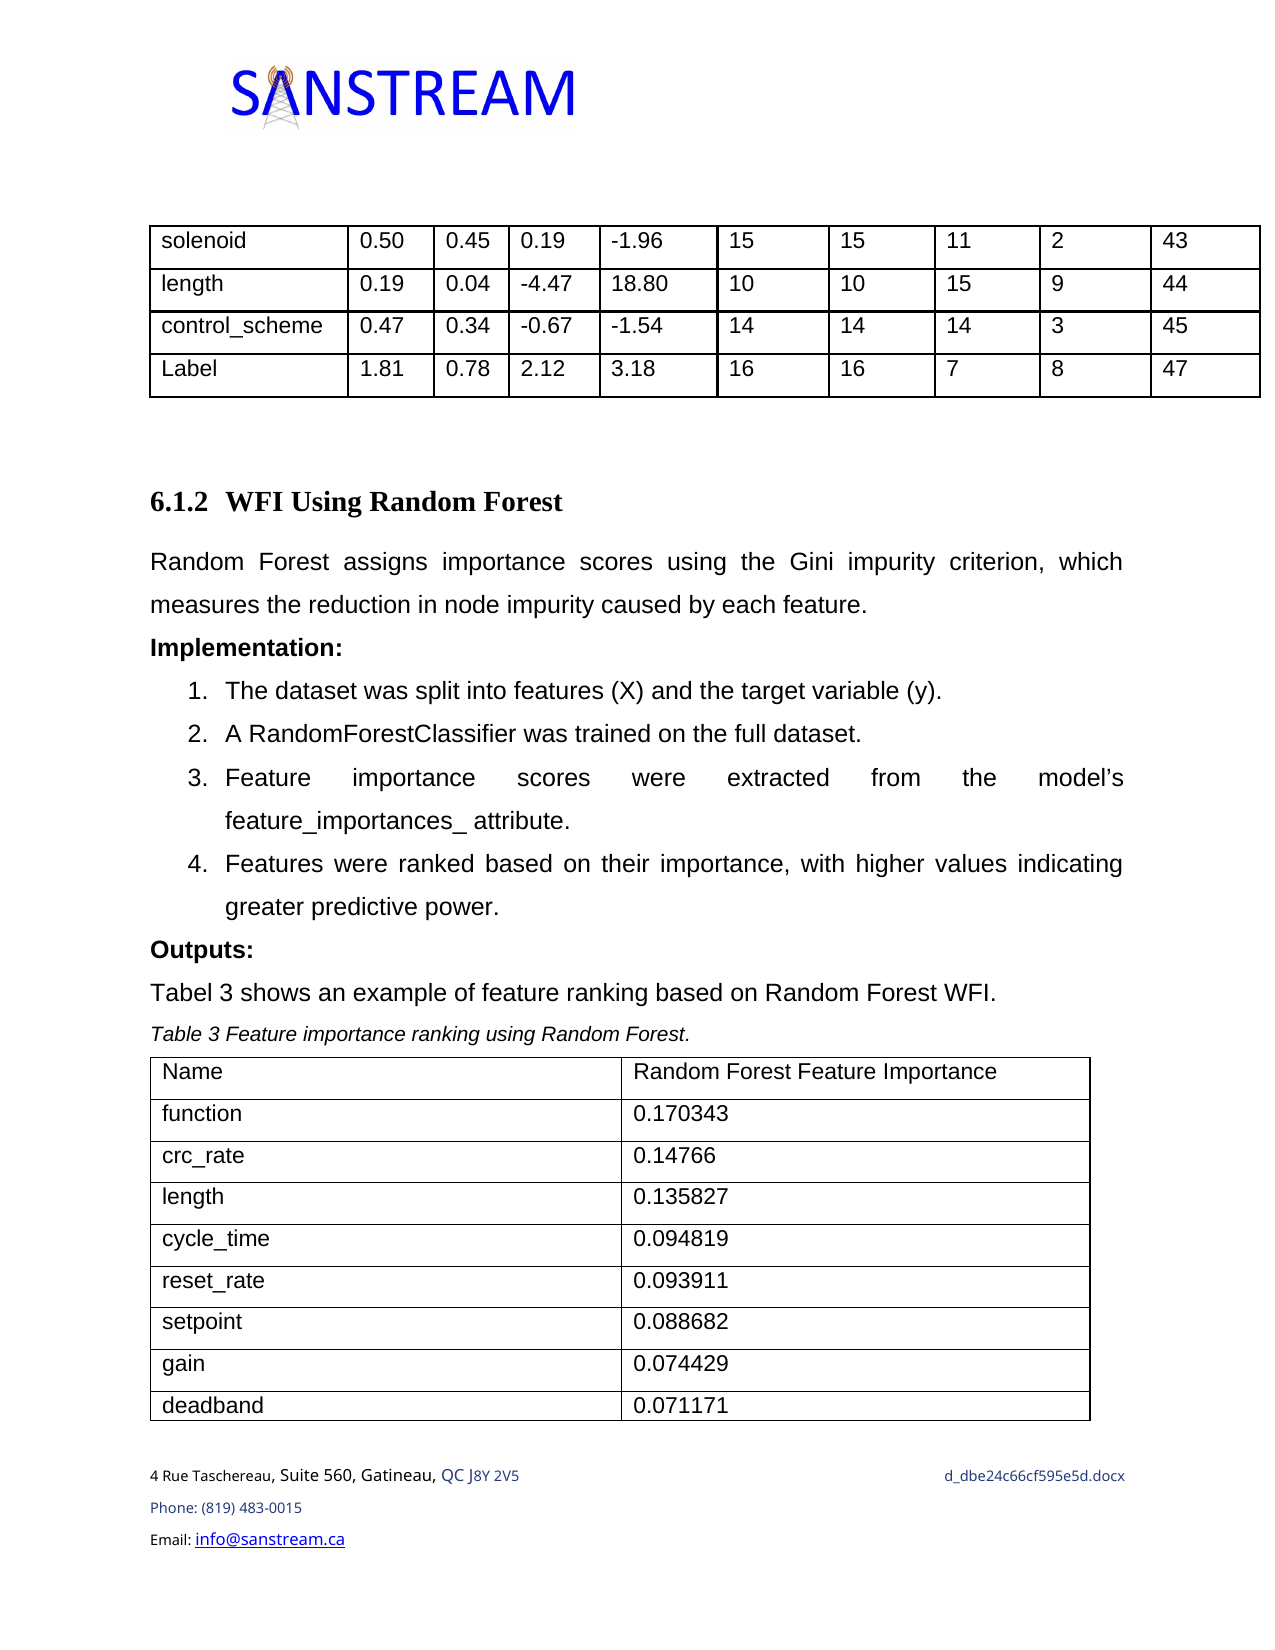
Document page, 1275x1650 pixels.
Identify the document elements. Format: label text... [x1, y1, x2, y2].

table_cell 16 [830, 355, 934, 396]
text Implementation: [150, 633, 1125, 662]
table_cell 0.14766 [622, 1142, 1089, 1182]
table_cell control_scheme [151, 313, 347, 353]
table_header Random Forest Feature Importance [622, 1058, 1089, 1099]
table_cell 0.135827 [622, 1183, 1089, 1224]
table_cell length [151, 1183, 621, 1224]
table_cell gain [151, 1350, 621, 1391]
list The dataset was split into features (X) and the target variable (y). [187, 676, 1125, 705]
table_cell 18.80 [601, 270, 716, 310]
table_cell deadband [151, 1392, 621, 1420]
table_cell function [151, 1100, 621, 1141]
table_cell -0.67 [510, 313, 599, 353]
table_cell setpoint [151, 1308, 621, 1349]
table_header Name [151, 1058, 621, 1099]
table_cell 16 [719, 355, 828, 396]
table_cell 0.19 [510, 227, 599, 268]
table_cell crc_rate [151, 1142, 621, 1182]
table_cell 0.074429 [622, 1350, 1089, 1391]
table_cell 7 [936, 355, 1039, 396]
list Features were ranked based on their importance, with higher values indicating greater predictive power. [187, 849, 1125, 921]
table_cell 0.093911 [622, 1267, 1089, 1307]
table_cell 0.34 [435, 313, 508, 353]
table_cell reset_rate [151, 1267, 621, 1307]
table_cell 0.19 [349, 270, 433, 310]
table_cell 0.50 [349, 227, 433, 268]
table_cell 1.81 [349, 355, 433, 396]
table_cell solenoid [151, 227, 347, 268]
table_cell -1.96 [601, 227, 716, 268]
table_cell 10 [830, 270, 934, 310]
table_cell 44 [1152, 270, 1259, 310]
table_cell 15 [936, 270, 1039, 310]
table_cell 14 [830, 313, 934, 353]
table_cell 14 [936, 313, 1039, 353]
table_cell 10 [719, 270, 828, 310]
table_cell 9 [1041, 270, 1150, 310]
table_cell 0.47 [349, 313, 433, 353]
table_cell 3 [1041, 313, 1150, 353]
table_cell 43 [1152, 227, 1259, 268]
table_cell 0.78 [435, 355, 508, 396]
picture [225, 60, 579, 135]
table_cell 0.071171 [622, 1392, 1089, 1420]
table_cell 45 [1152, 313, 1259, 353]
table_cell length [151, 270, 347, 310]
table_cell -4.47 [510, 270, 599, 310]
table_cell 2.12 [510, 355, 599, 396]
table_cell 15 [719, 227, 828, 268]
list A RandomForestClassifier was trained on the full dataset. [187, 719, 1125, 748]
table_cell 0.094819 [622, 1225, 1089, 1266]
text Table 3 Feature importance ranking using Random Forest. [150, 1021, 1125, 1045]
table_cell cycle_time [151, 1225, 621, 1266]
table_cell 3.18 [601, 355, 716, 396]
list Feature importance scores were extracted from the model’s feature_importances_ attribute. [187, 763, 1125, 834]
table_cell 11 [936, 227, 1039, 268]
table_cell 15 [830, 227, 934, 268]
table_cell 2 [1041, 227, 1150, 268]
text Tabel 3 shows an example of feature ranking based on Random Forest WFI. [150, 978, 1125, 1007]
subtitle WFI Using Random Forest [150, 484, 1125, 518]
table_cell -1.54 [601, 313, 716, 353]
table_cell 0.04 [435, 270, 508, 310]
table_cell 0.170343 [622, 1100, 1089, 1141]
table_cell 0.088682 [622, 1308, 1089, 1349]
text Random Forest assigns importance scores using the Gini impurity criterion, which measures the reduction in node impurity caused by each feature. [150, 547, 1125, 619]
text Outputs: [150, 935, 1125, 964]
table_cell 8 [1041, 355, 1150, 396]
table_cell 47 [1152, 355, 1259, 396]
table_cell 0.45 [435, 227, 508, 268]
table_cell 14 [719, 313, 828, 353]
table_cell Label [151, 355, 347, 396]
